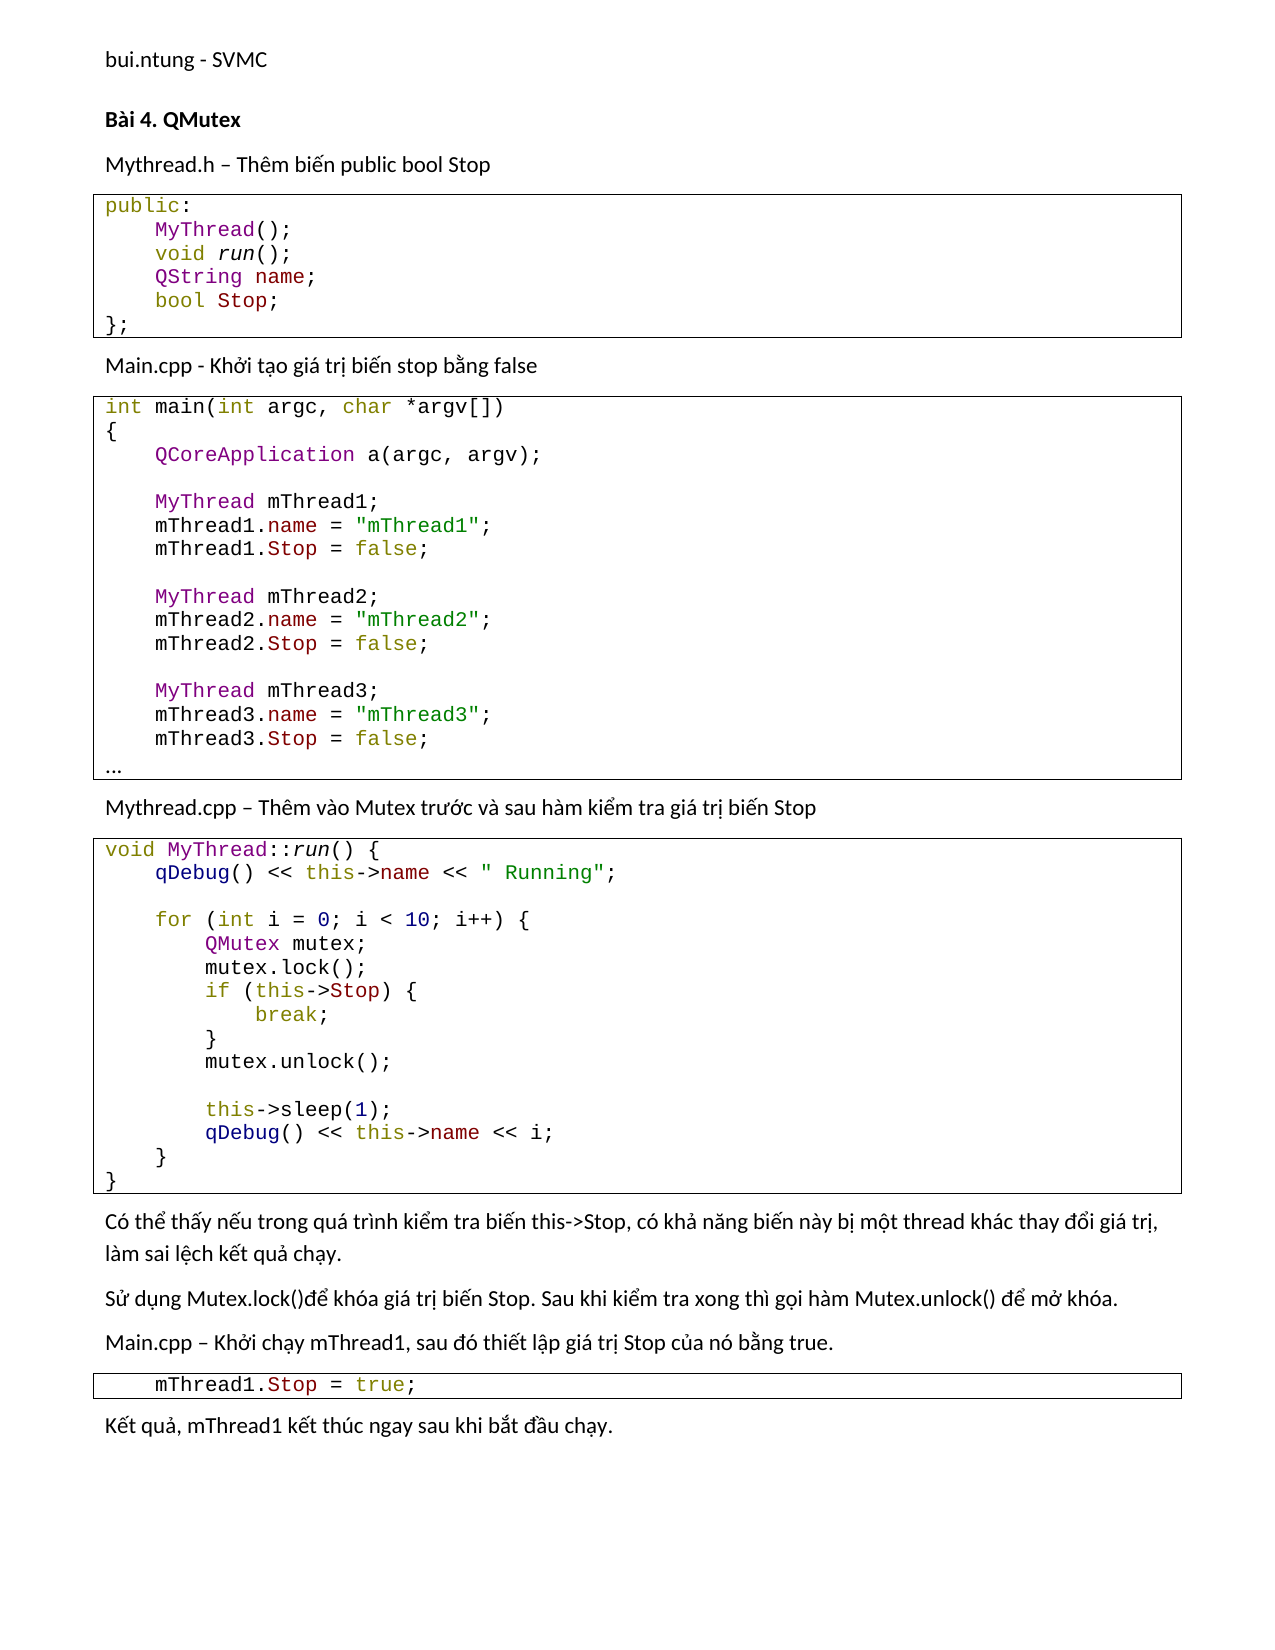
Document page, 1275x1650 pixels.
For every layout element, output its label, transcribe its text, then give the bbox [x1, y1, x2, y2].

text Main.cpp – Khởi chạy mThread1, sau đó thiết lập giá trị Stop của nó bằng true. [105, 1328, 1170, 1356]
text Mythread.cpp – Thêm vào Mutex trước và sau hàm kiểm tra giá trị biến Stop [105, 793, 1170, 821]
table_header void MyThread::run() { qDebug() << this->name << " Running"; for (int i = 0; i < 10; i++) { QMutex mutex; mutex.lock(); if (this->Stop) { break; } mutex.unlock(); this->sleep(1); qDebug() << this->name << i; } } [94, 839, 1181, 1193]
text Có thể thấy nếu trong quá trình kiểm tra biến this->Stop, có khả năng biến này bị một thread khác thay đổi giá trị, làm sai lệch kết quả chạy. [105, 1207, 1170, 1267]
text Bài 4. QMutex [105, 105, 1170, 133]
table_header int main(int argc, char *argv[]) { QCoreApplication a(argc, argv); MyThread mThread1; mThread1.name = "mThread1"; mThread1.Stop = false; MyThread mThread2; mThread2.name = "mThread2"; mThread2.Stop = false; MyThread mThread3; mThread3.name = "mThread3"; mThread3.Stop = false; ... [94, 397, 1181, 779]
table_header mThread1.Stop = true; [94, 1374, 1181, 1398]
text Kết quả, mThread1 kết thúc ngay sau khi bắt đầu chạy. [105, 1411, 1170, 1439]
text Sử dụng Mutex.lock()để khóa giá trị biến Stop. Sau khi kiểm tra xong thì gọi hàm Mutex.unlock() để mở khóa. [105, 1284, 1170, 1312]
text Mythread.h – Thêm biến public bool Stop [105, 150, 1170, 178]
table_header public: MyThread(); void run(); QString name; bool Stop; }; [94, 195, 1181, 337]
text Main.cpp - Khởi tạo giá trị biến stop bằng false [105, 351, 1170, 379]
